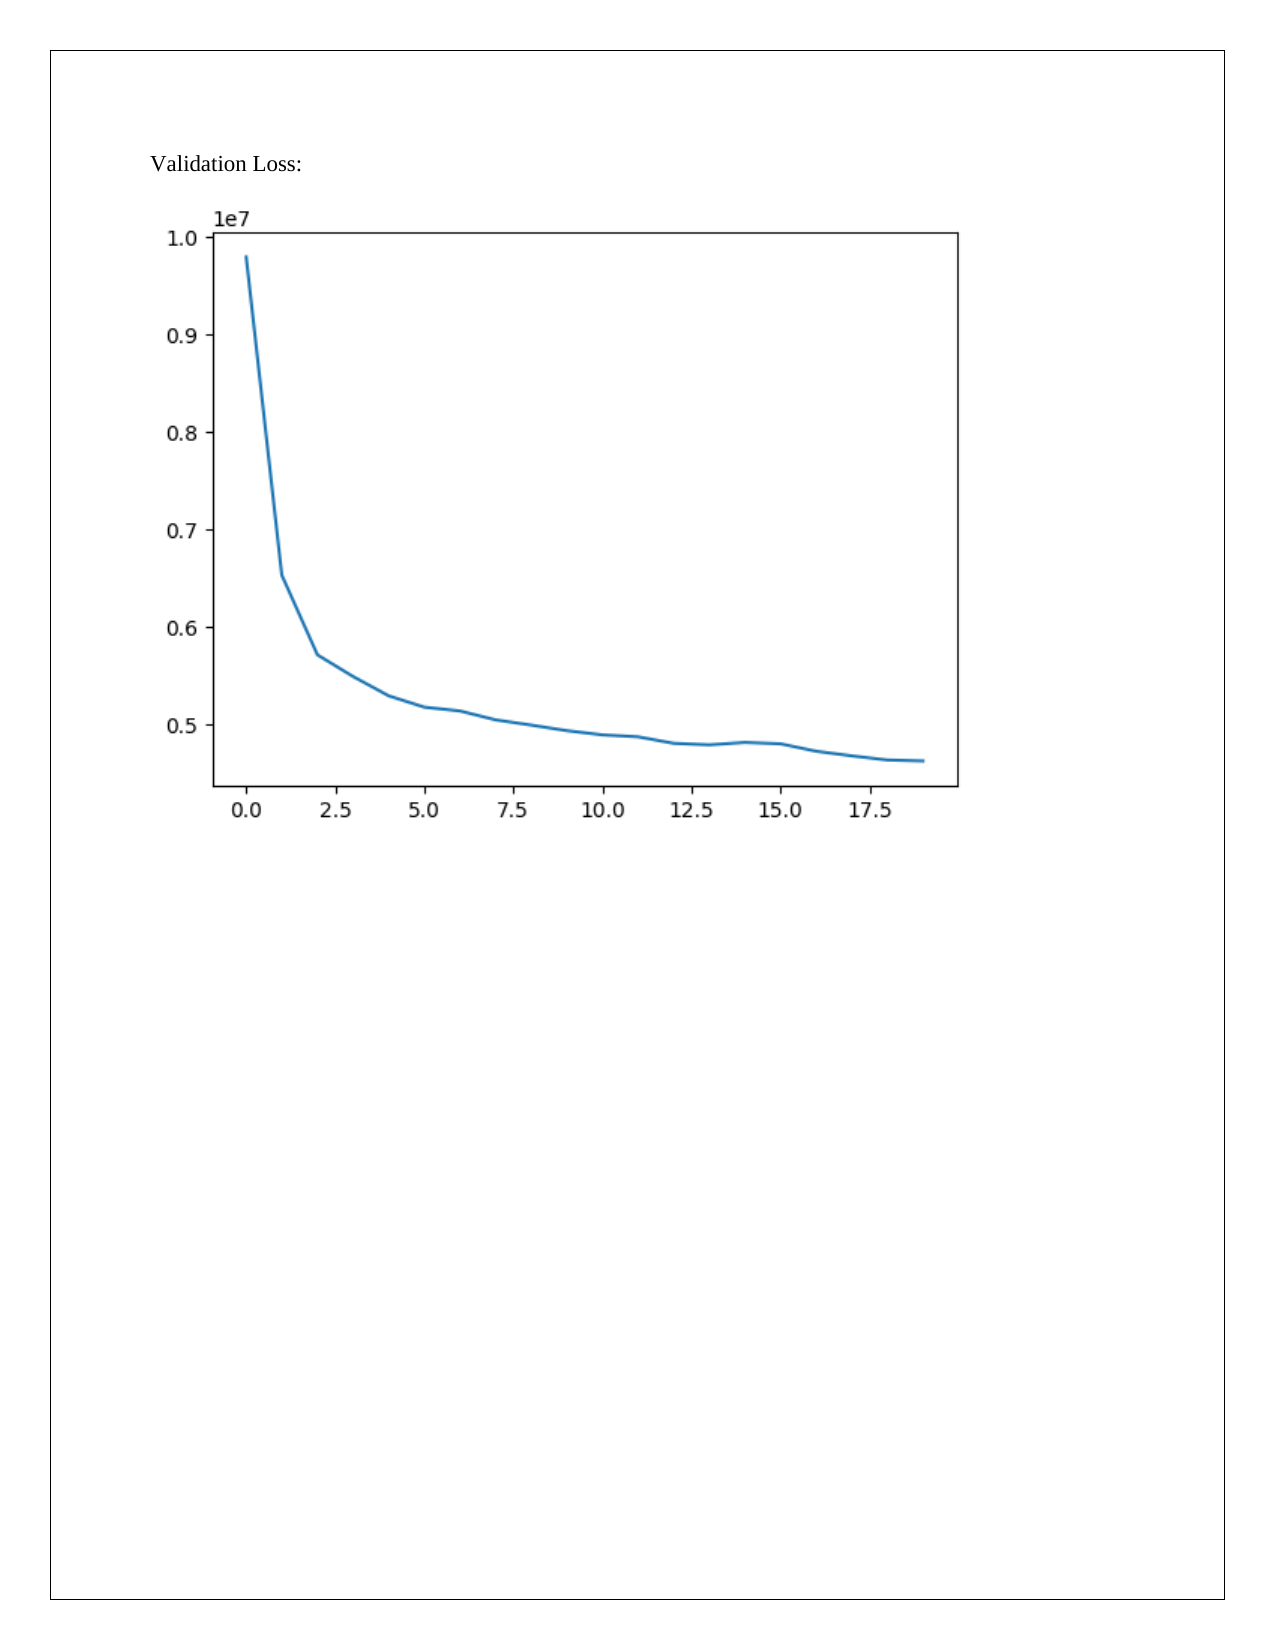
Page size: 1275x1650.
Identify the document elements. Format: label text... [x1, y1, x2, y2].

text Validation Loss: [150, 150, 1125, 176]
picture [150, 195, 971, 837]
